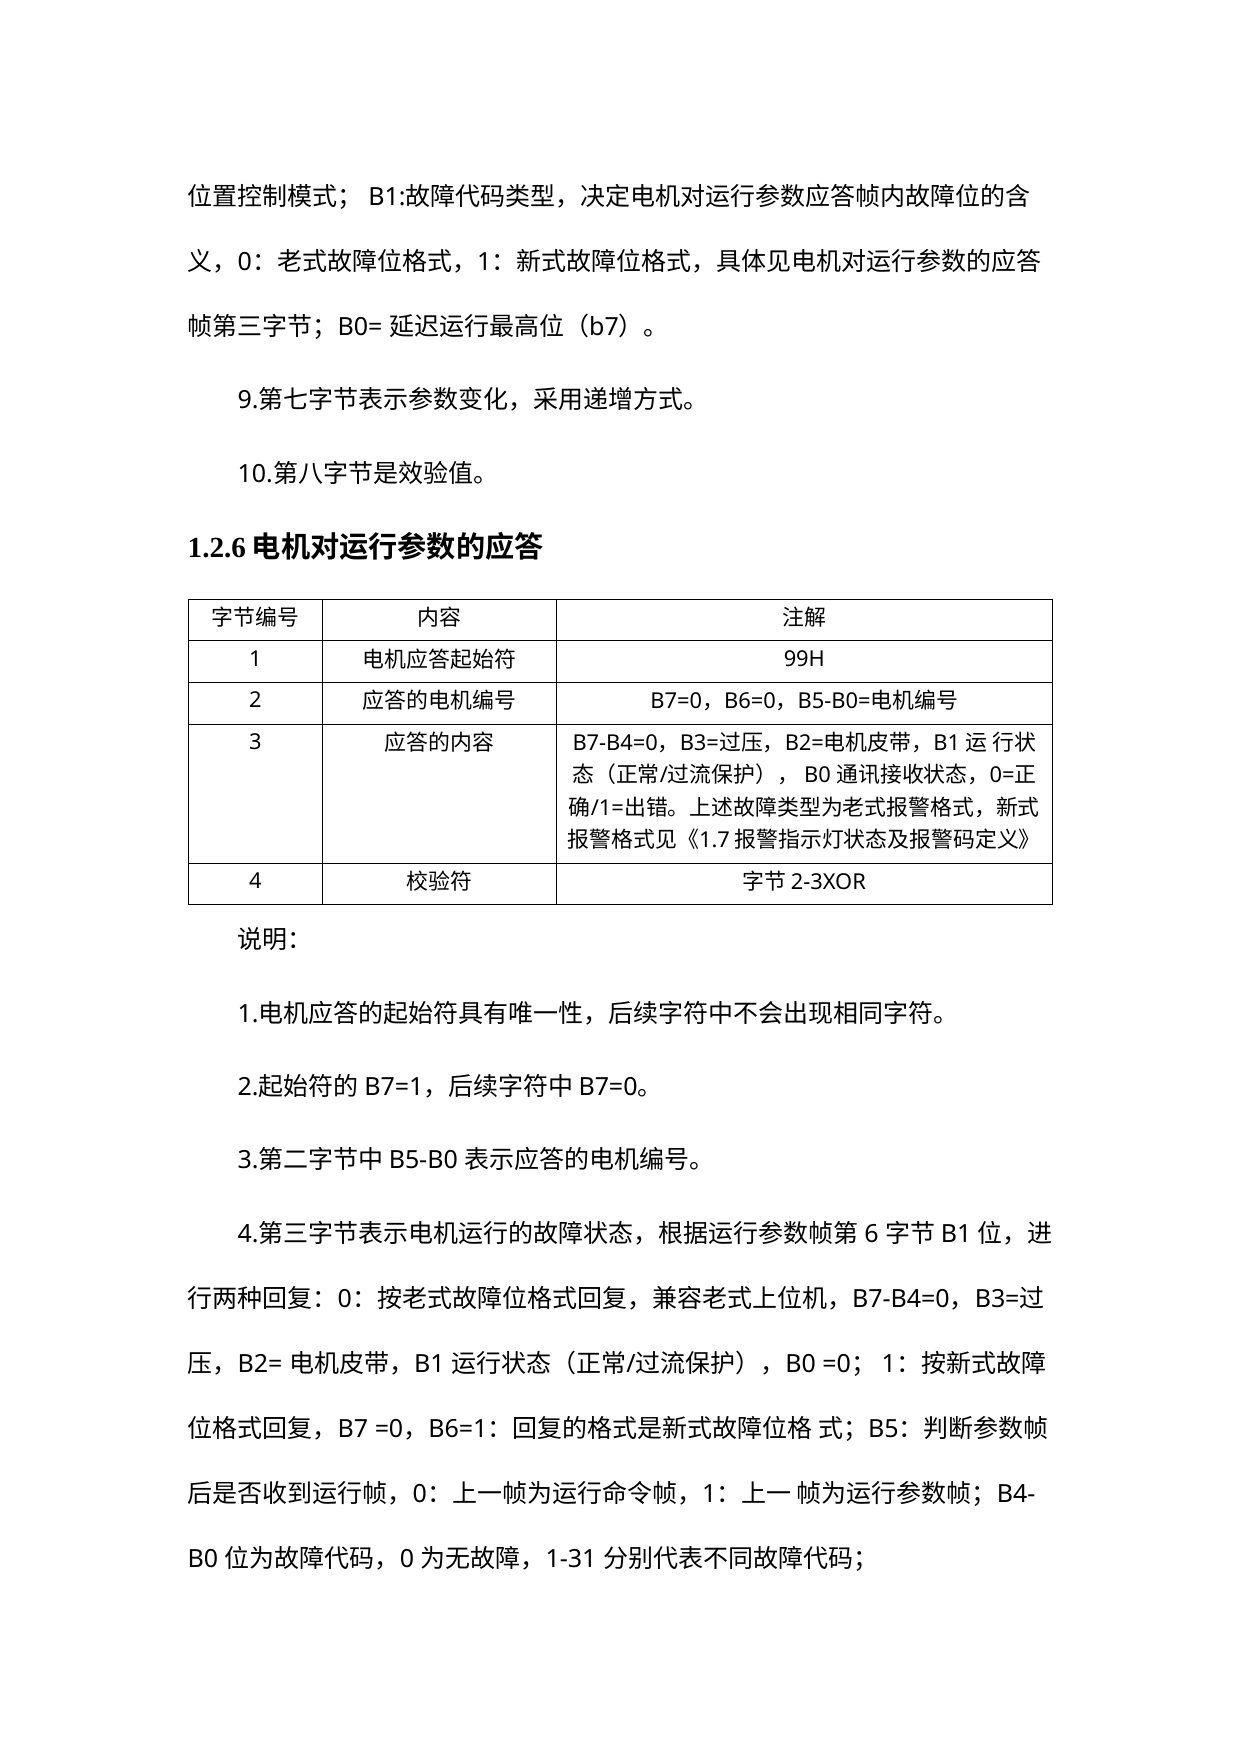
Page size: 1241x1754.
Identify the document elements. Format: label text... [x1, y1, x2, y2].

table_cell 99H [557, 641, 1052, 682]
table_cell B7=0，B6=0，B5-B0=电机编号 [557, 683, 1052, 723]
text 3.第二字节中B5-B0 表示应答的电机编号。 [187, 1126, 1053, 1191]
table_cell 4 [189, 864, 322, 904]
table_cell 字节2-3XOR [557, 864, 1052, 904]
text 4.第三字节表示电机运行的故障状态，根据运行参数帧第 6 字节 B1 位，进行两种回复：0：按老式故障位格式回复，兼容老式上位机，B7-B4=0，B3=过压，B2= 电机皮带，B1 运行状态（正常/过流保护），B0 =0； 1：按新式故障位格式回复，B7 =0，B6=1：回复的格式是新式故障位格 式；B5：判断参数帧后是否收到运行帧，0：上一帧为运行命令帧，1：上一 帧为运行参数帧；B4-B0 位为故障代码，0 为无故障，1-31 分别代表不同故障代码； [187, 1199, 1053, 1589]
table_cell 2 [189, 683, 322, 723]
table_header 字节编号 [189, 600, 322, 640]
table_cell 3 [189, 725, 322, 863]
table_cell 应答的电机编号 [323, 683, 556, 723]
text 2.起始符的 B7=1，后续字符中B7=0。 [187, 1052, 1053, 1117]
table_cell B7-B4=0，B3=过压，B2=电机皮带，B1 运 行状态（正常/过流保护）， B0 通讯接收状态，0=正确/1=出错。上述故障类型为老式报警格式，新式报警格式见《1.7报警指示灯状态及报警码定义》 [557, 725, 1052, 863]
table_cell 1 [189, 641, 322, 682]
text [187, 162, 1053, 357]
table_cell 电机应答起始符 [323, 641, 556, 682]
table_header 注解 [557, 600, 1052, 640]
subtitle 1.2.6电机对运行参数的应答 [187, 512, 1053, 577]
text 10.第八字节是效验值。 [187, 439, 1053, 504]
text 9.第七字节表示参数变化，采用递增方式。 [187, 365, 1053, 430]
table_header 内容 [323, 600, 556, 640]
text 1.电机应答的起始符具有唯一性，后续字符中不会出现相同字符。 [187, 979, 1053, 1044]
table_cell 应答的内容 [323, 725, 556, 863]
table_cell 校验符 [323, 864, 556, 904]
text 说明： [187, 905, 1053, 970]
